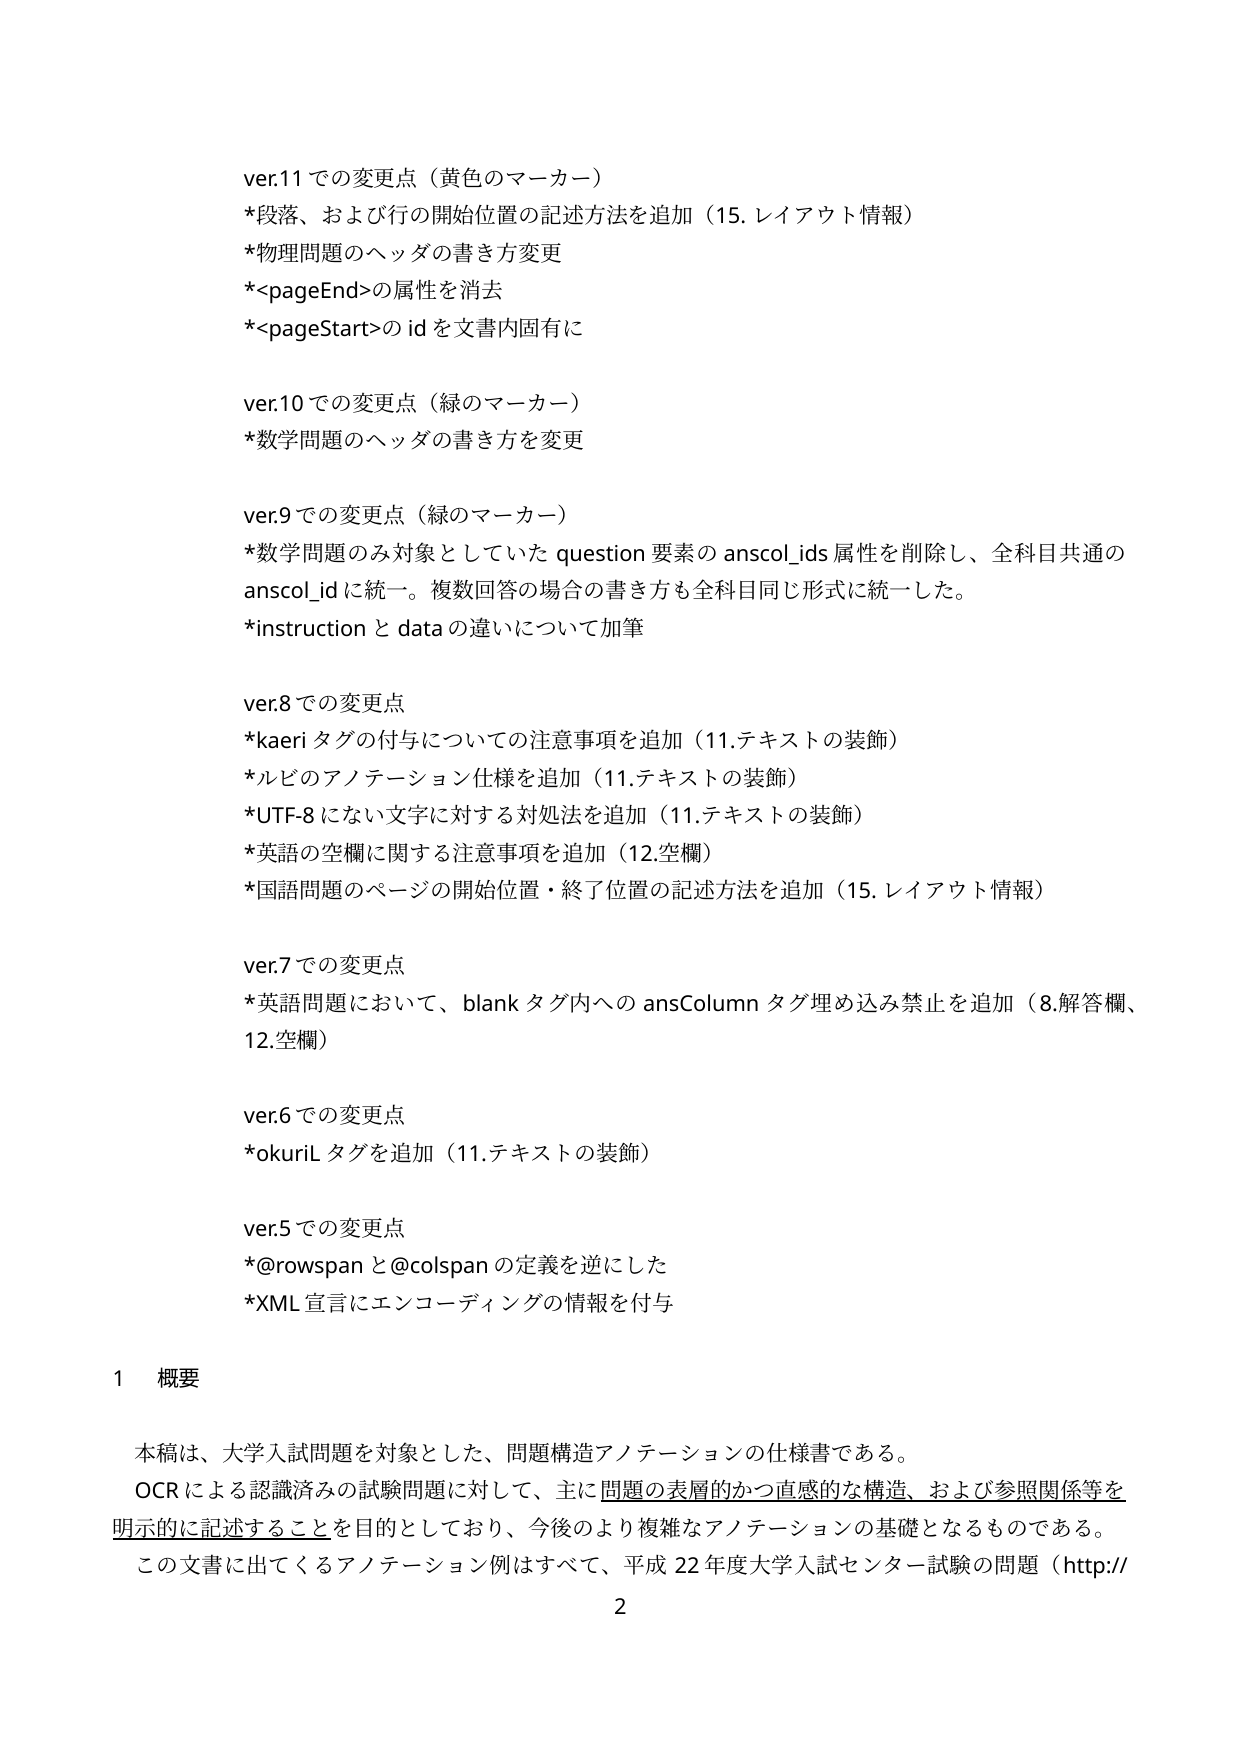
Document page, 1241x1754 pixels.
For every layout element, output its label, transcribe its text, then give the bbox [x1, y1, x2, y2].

text *@rowspanと@colspanの定義を逆にした [244, 1246, 1128, 1283]
text *kaeriタグの付与についての注意事項を追加（11.テキストの装飾） [244, 721, 1128, 758]
text 本稿は、大学入試問題を対象とした、問題構造アノテーションの仕様書である。 [112, 1433, 1128, 1471]
text *instructionとdataの違いについて加筆 [244, 608, 1128, 646]
subtitle 概要 [112, 1358, 1128, 1396]
text *国語問題のページの開始位置・終了位置の記述方法を追加（15. レイアウト情報） [244, 871, 1128, 908]
text *段落、および行の開始位置の記述方法を追加（15. レイアウト情報） [244, 196, 1128, 233]
text ver.8での変更点 [244, 683, 1128, 721]
text *UTF-8にない文字に対する対処法を追加（11.テキストの装飾） [244, 796, 1128, 833]
text *<pageStart>のidを文書内固有に [244, 308, 1128, 346]
text ver.9での変更点（緑のマーカー） [244, 496, 1128, 533]
text *英語の空欄に関する注意事項を追加（12.空欄） [244, 833, 1128, 871]
text *物理問題のヘッダの書き方変更 [244, 233, 1128, 271]
text *英語問題において、blankタグ内へのansColumnタグ埋め込み禁止を追加（8.解答欄、12.空欄） [244, 983, 1128, 1058]
text ver.7での変更点 [244, 946, 1128, 983]
text *数学問題のヘッダの書き方を変更 [244, 421, 1128, 458]
text *ルビのアノテーション仕様を追加（11.テキストの装飾） [244, 758, 1128, 796]
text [112, 1546, 1128, 1583]
text ver.6での変更点 [244, 1096, 1128, 1133]
text OCRによる認識済みの試験問題に対して、主に問題の表層的かつ直感的な構造、および参照関係等を明示的に記述することを目的としており、今後のより複雑なアノテーションの基礎となるものである。 [112, 1471, 1128, 1546]
text ver.10での変更点（緑のマーカー） [244, 383, 1128, 421]
text *XML宣言にエンコーディングの情報を付与 [244, 1283, 1128, 1321]
text *数学問題のみ対象としていたquestion要素のanscol_ids属性を削除し、全科目共通のanscol_idに統一。複数回答の場合の書き方も全科目同じ形式に統一した。 [244, 533, 1128, 608]
text *okuriLタグを追加（11.テキストの装飾） [244, 1133, 1128, 1171]
text ver.11での変更点（黄色のマーカー） [244, 158, 1128, 196]
text ver.5での変更点 [244, 1208, 1128, 1246]
text *<pageEnd>の属性を消去 [244, 271, 1128, 308]
